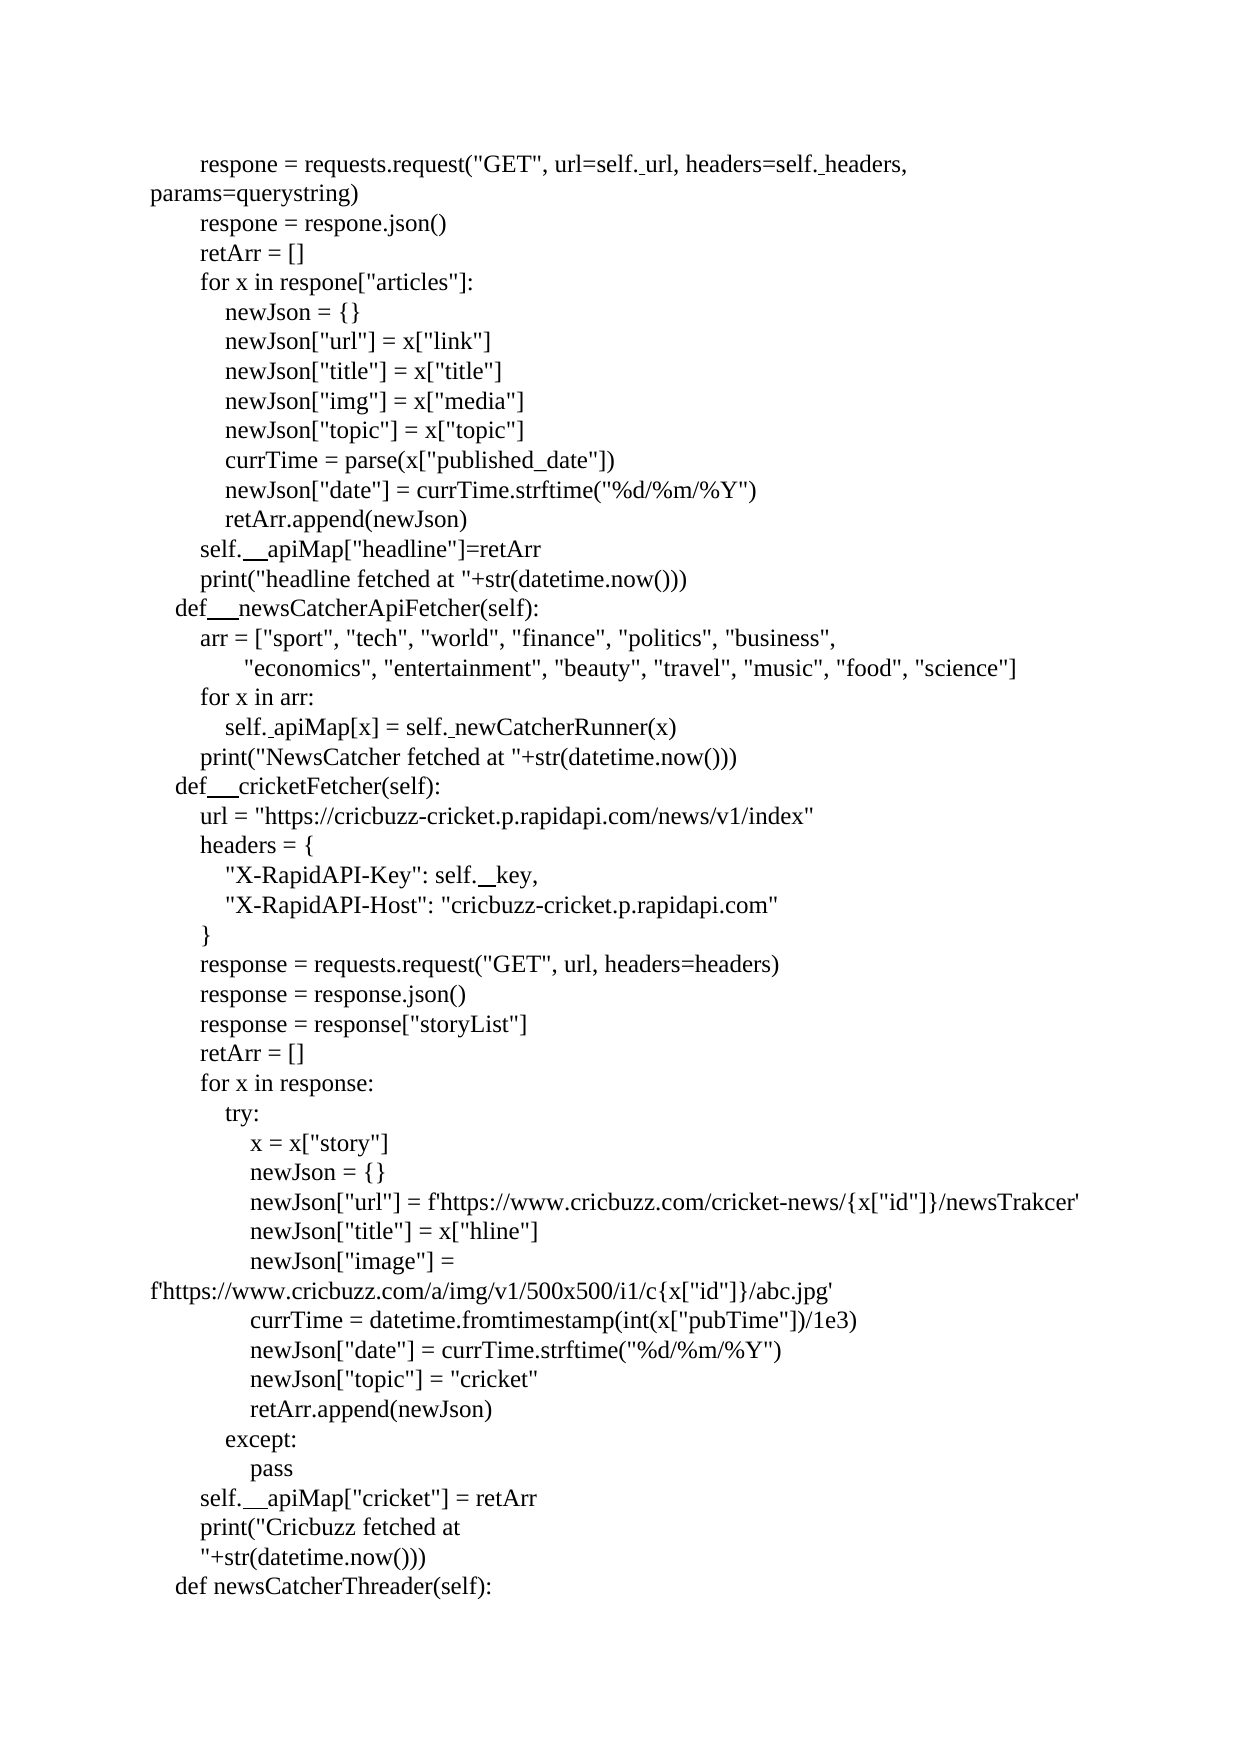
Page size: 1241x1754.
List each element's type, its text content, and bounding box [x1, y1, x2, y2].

text "X-RapidAPI-Key": self. key, [225, 860, 1163, 889]
text respone = respone.json() retArr = [] [200, 208, 448, 266]
text self. apiMap["cricket"] = retArr print("Cricbuzz fetched at "+str(datetime.now())) [200, 1483, 692, 1571]
text "X-RapidAPI-Host": "cricbuzz-cricket.p.rapidapi.com" [225, 890, 1163, 919]
text pass [250, 1453, 1163, 1482]
text url = "https://cricbuzz-cricket.p.rapidapi.com/news/v1/index" headers = { [200, 801, 816, 859]
text currTime = datetime.fromtimestamp(int(x["pubTime"])/1e3) newJson["date"] = currTime.strftime("%d/%m/%Y") newJson["topic"] = "cricket" [250, 1305, 859, 1393]
text "economics", "entertainment", "beauty", "travel", "music", "food", "science"] for x in arr: [200, 653, 1018, 711]
text response = requests.request("GET", url, headers=headers) response = response.json() [200, 949, 781, 1008]
text } [200, 920, 1163, 948]
text newJson["img"] = x["media"] newJson["topic"] = x["topic"] currTime = parse(x["published_date"]) [225, 386, 615, 474]
text def newsCatcherThreader(self): [175, 1571, 1163, 1600]
text def newsCatcherApiFetcher(self): [175, 593, 1163, 622]
text for x in respone["articles"]: newJson = {} newJson["url"] = x["link"] newJson["title"] = x["title"] [200, 267, 507, 385]
text self. apiMap["headline"]=retArr print("headline fetched at "+str(datetime.now())) [200, 534, 689, 592]
text def cricketFetcher(self): [175, 771, 1163, 800]
text newJson["image"] = f'https://www.cricbuzz.com/a/img/v1/500x500/i1/c{x["id"]}/abc.jpg' [150, 1246, 1091, 1304]
text retArr.append(newJson) except: [225, 1394, 494, 1452]
text x = x["story"] newJson = {} [250, 1128, 390, 1186]
text respone = requests.request("GET", url=self. url, headers=self. headers, params=querystring) [150, 149, 1091, 207]
text self. apiMap[x] = self. newCatcherRunner(x) print("NewsCatcher fetched at "+str(datetime.now())) [200, 712, 824, 770]
text newJson["date"] = currTime.strftime("%d/%m/%Y") retArr.append(newJson) [225, 475, 758, 533]
text newJson["url"] = f'https://www.cricbuzz.com/cricket-news/{x["id"]}/newsTrakcer' newJson["title"] = x["hline"] [250, 1187, 1081, 1245]
text arr = ["sport", "tech", "world", "finance", "politics", "business", [200, 623, 1163, 652]
text for x in response: try: [200, 1068, 376, 1126]
text response = response["storyList"] retArr = [] [200, 1009, 529, 1067]
